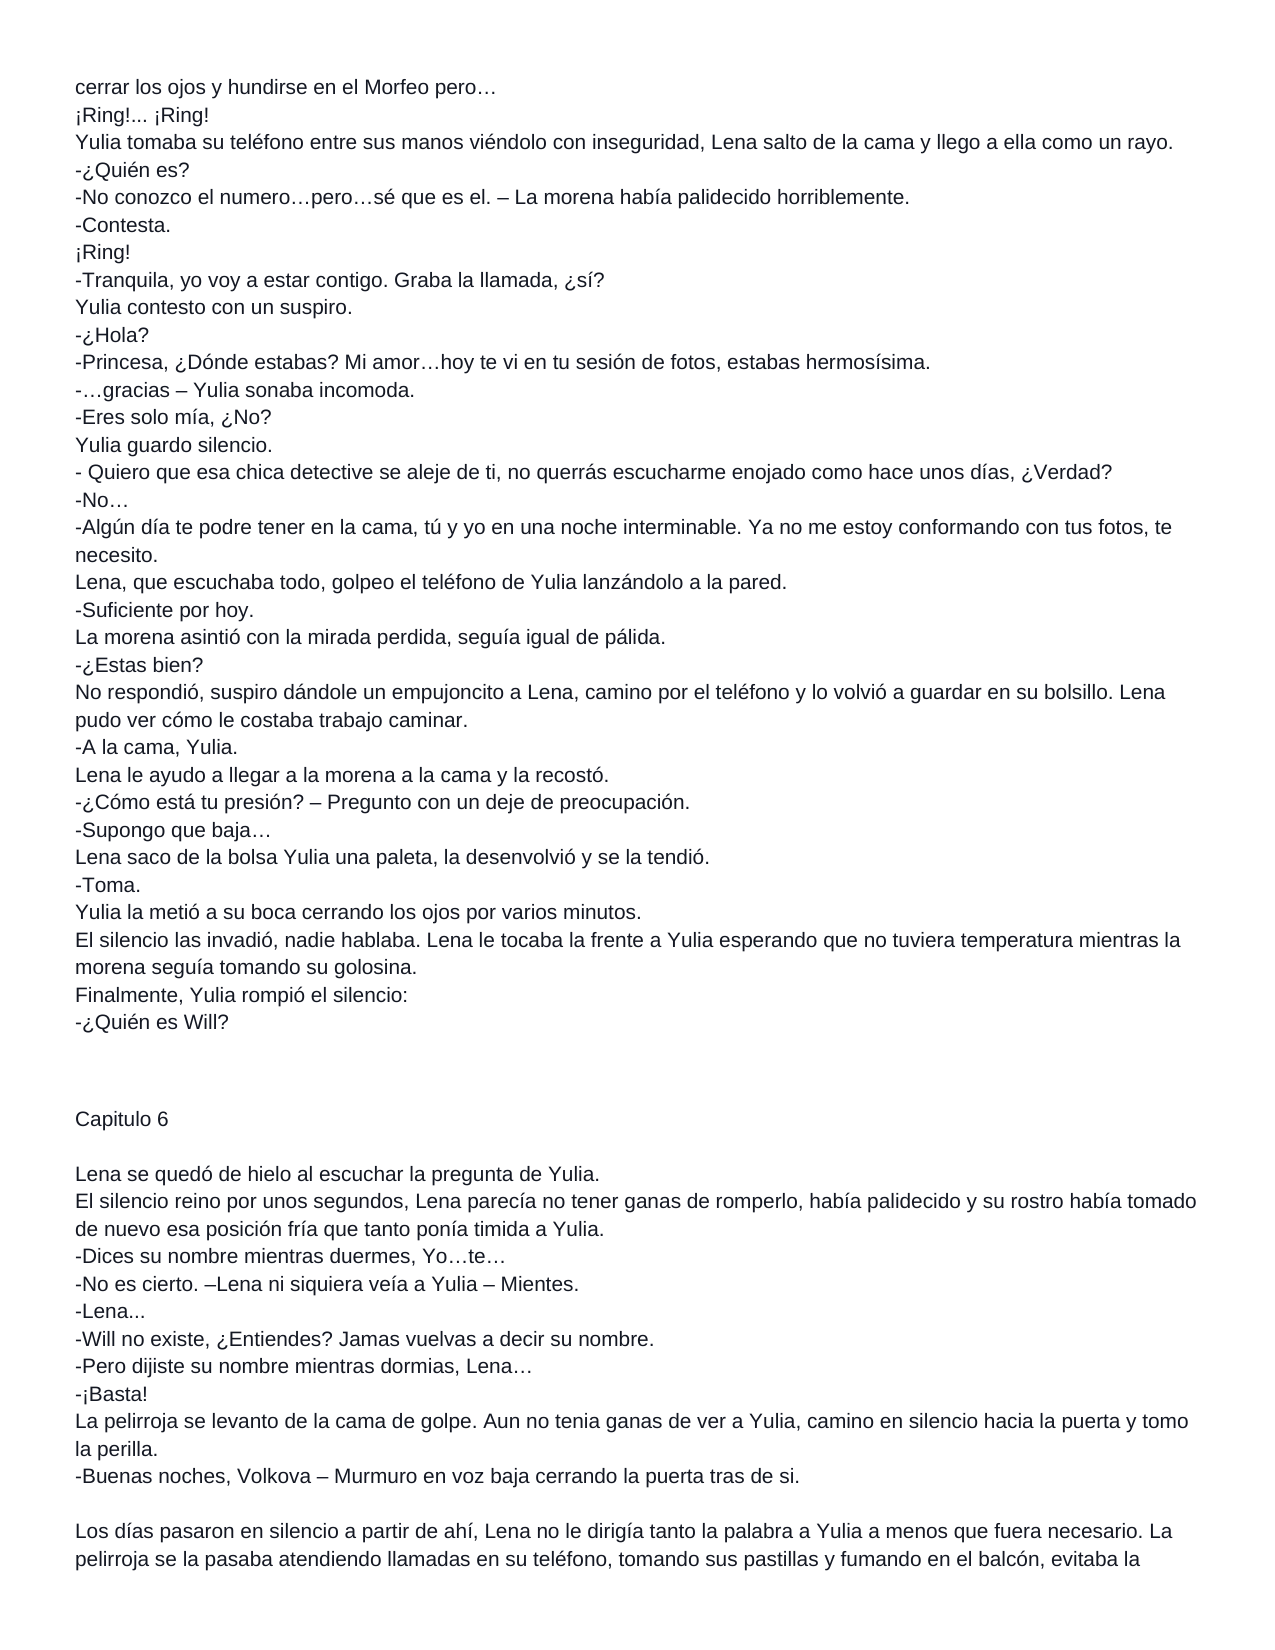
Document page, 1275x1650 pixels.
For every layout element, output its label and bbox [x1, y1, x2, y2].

text [75, 1107, 1200, 1571]
text [75, 75, 1200, 1034]
